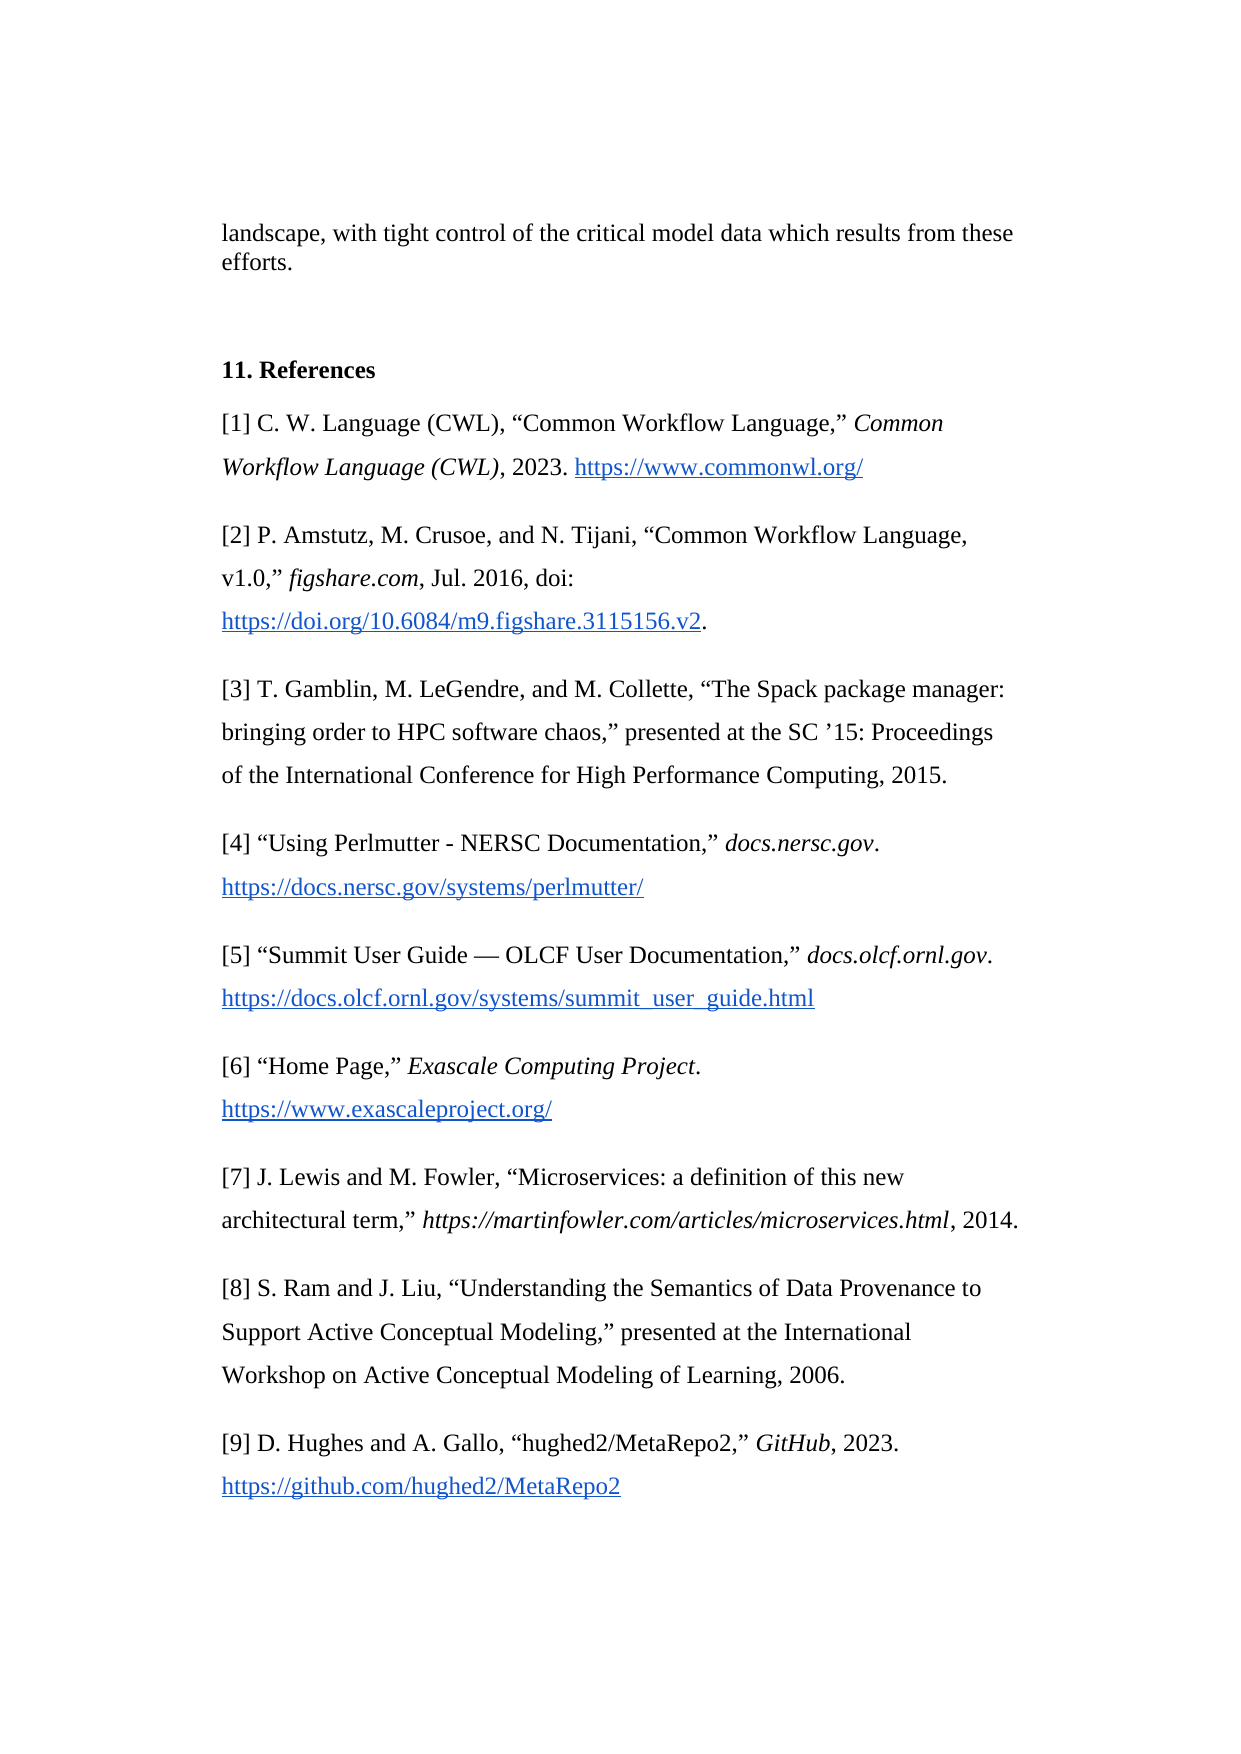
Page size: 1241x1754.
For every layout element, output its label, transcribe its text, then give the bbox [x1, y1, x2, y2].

text [6] “Home Page,” Exascale Computing Project. https://www.exascaleproject.org/ [221, 1051, 1019, 1123]
text [3] T. Gamblin, M. LeGendre, and M. Collette, “The Spack package manager: bringing order to HPC software chaos,” presented at the SC ’15: Proceedings of the International Conference for High Performance Computing, 2015. [221, 674, 1019, 789]
text [7] J. Lewis and M. Fowler, “Microservices: a definition of this new architectural term,” https://martinfowler.com/articles/microservices.html, 2014. [221, 1162, 1019, 1234]
subtitle References [221, 355, 1019, 383]
text [4] “Using Perlmutter - NERSC Documentation,” docs.nersc.gov. https://docs.nersc.gov/systems/perlmutter/ [221, 828, 1019, 900]
text [5] “Summit User Guide — OLCF User Documentation,” docs.olcf.ornl.gov. https://docs.olcf.ornl.gov/systems/summit_user_guide.html [221, 940, 1019, 1012]
text [9] D. Hughes and A. Gallo, “hughed2/MetaRepo2,” GitHub, 2023. https://github.com/hughed2/MetaRepo2 [221, 1428, 1019, 1500]
text [8] S. Ram and J. Liu, “Understanding the Semantics of Data Provenance to Support Active Conceptual Modeling,” presented at the International Workshop on Active Conceptual Modeling of Learning, 2006. [221, 1273, 1019, 1388]
text [2] P. Amstutz, M. Crusoe, and N. Tijani, “Common Workflow Language, v1.0,” figshare.com, Jul. 2016, doi: https://doi.org/10.6084/m9.figshare.3115156.v2. [221, 520, 1019, 635]
text [1] C. W. Language (CWL), “Common Workflow Language,” Common Workflow Language (CWL), 2023. https://www.commonwl.org/ [221, 408, 1019, 480]
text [221, 218, 1019, 276]
